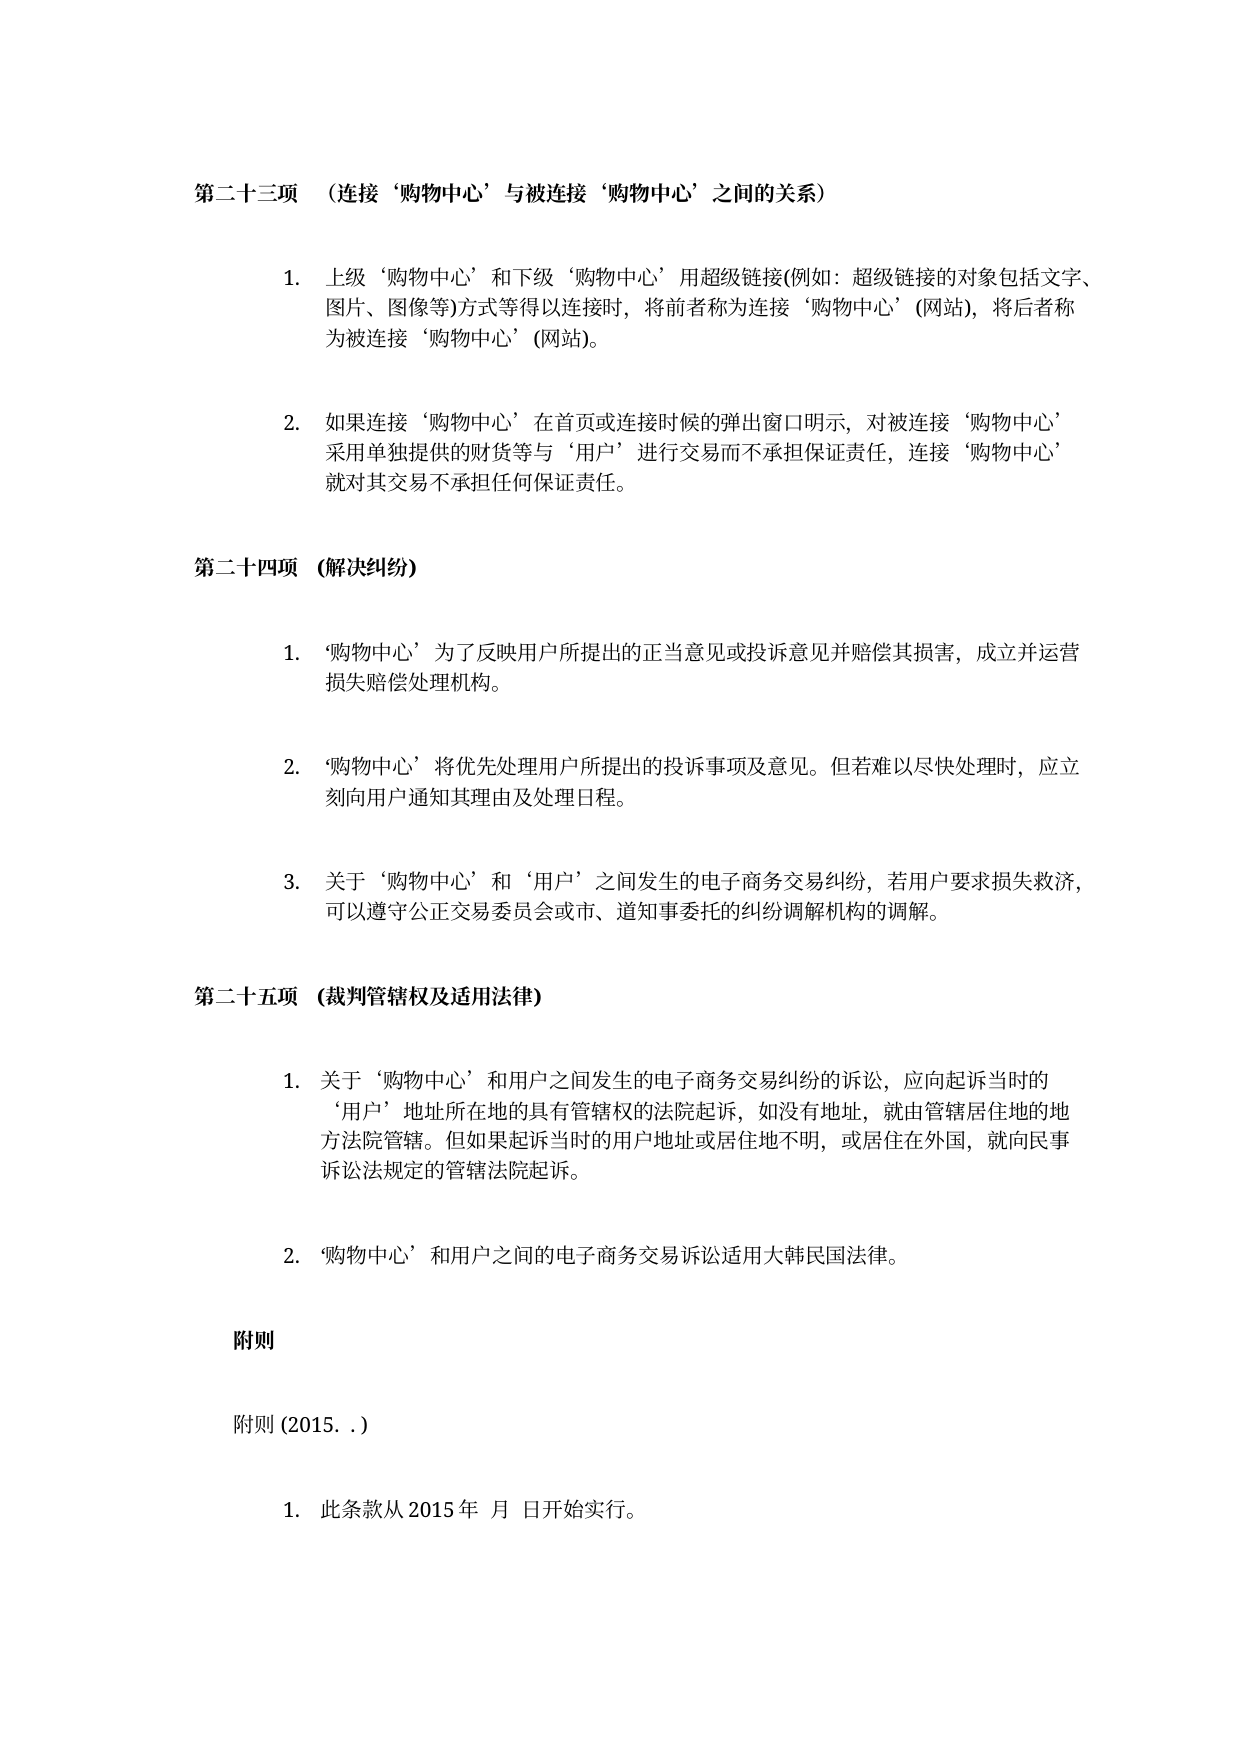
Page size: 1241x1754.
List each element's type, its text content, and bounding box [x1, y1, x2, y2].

list (解决纠纷) [194, 551, 1090, 581]
list ‘购物中心’和用户之间的电子商务交易诉讼适用大韩民国法律。 [283, 1239, 1090, 1269]
list ‘购物中心’为了反映用户所提出的正当意见或投诉意见并赔偿其损害，成立并运营损失赔偿处理机构。 [283, 636, 1090, 696]
list （连接‘购物中心’与被连接‘购物中心’之间的关系） [194, 177, 1090, 207]
list ‘购物中心’将优先处理用户所提出的投诉事项及意见。但若难以尽快处理时，应立刻向用户通知其理由及处理日程。 [283, 751, 1090, 811]
list 关于‘购物中心’和‘用户’之间发生的电子商务交易纠纷，若用户要求损失救济，可以遵守公正交易委员会或市、道知事委托的纠纷调解机构的调解。 [283, 866, 1090, 926]
text 附则 [150, 1324, 1090, 1354]
list 关于‘购物中心’和用户之间发生的电子商务交易纠纷的诉讼，应向起诉当时的‘用户’地址所在地的具有管辖权的法院起诉，如没有地址，就由管辖居住地的地方法院管辖。但如果起诉当时的用户地址或居住地不明，或居住在外国，就向民事诉讼法规定的管辖法院起诉。 [283, 1065, 1090, 1185]
list 上级‘购物中心’和下级‘购物中心’用超级链接(例如：超级链接的对象包括文字、图片、图像等)方式等得以连接时，将前者称为连接‘购物中心’(网站)，将后者称为被连接‘购物中心’(网站)。 [283, 262, 1090, 352]
list (裁判管辖权及适用法律) [194, 980, 1090, 1010]
list 如果连接‘购物中心’在首页或连接时候的弹出窗口明示，对被连接‘购物中心’采用单独提供的财货等与‘用户’进行交易而不承担保证责任，连接‘购物中心’就对其交易不承担任何保证责任。 [283, 407, 1090, 497]
text 附则 (2015. . ) [233, 1409, 1090, 1439]
list 此条款从2015年 月 日开始实行。 [283, 1494, 1090, 1524]
